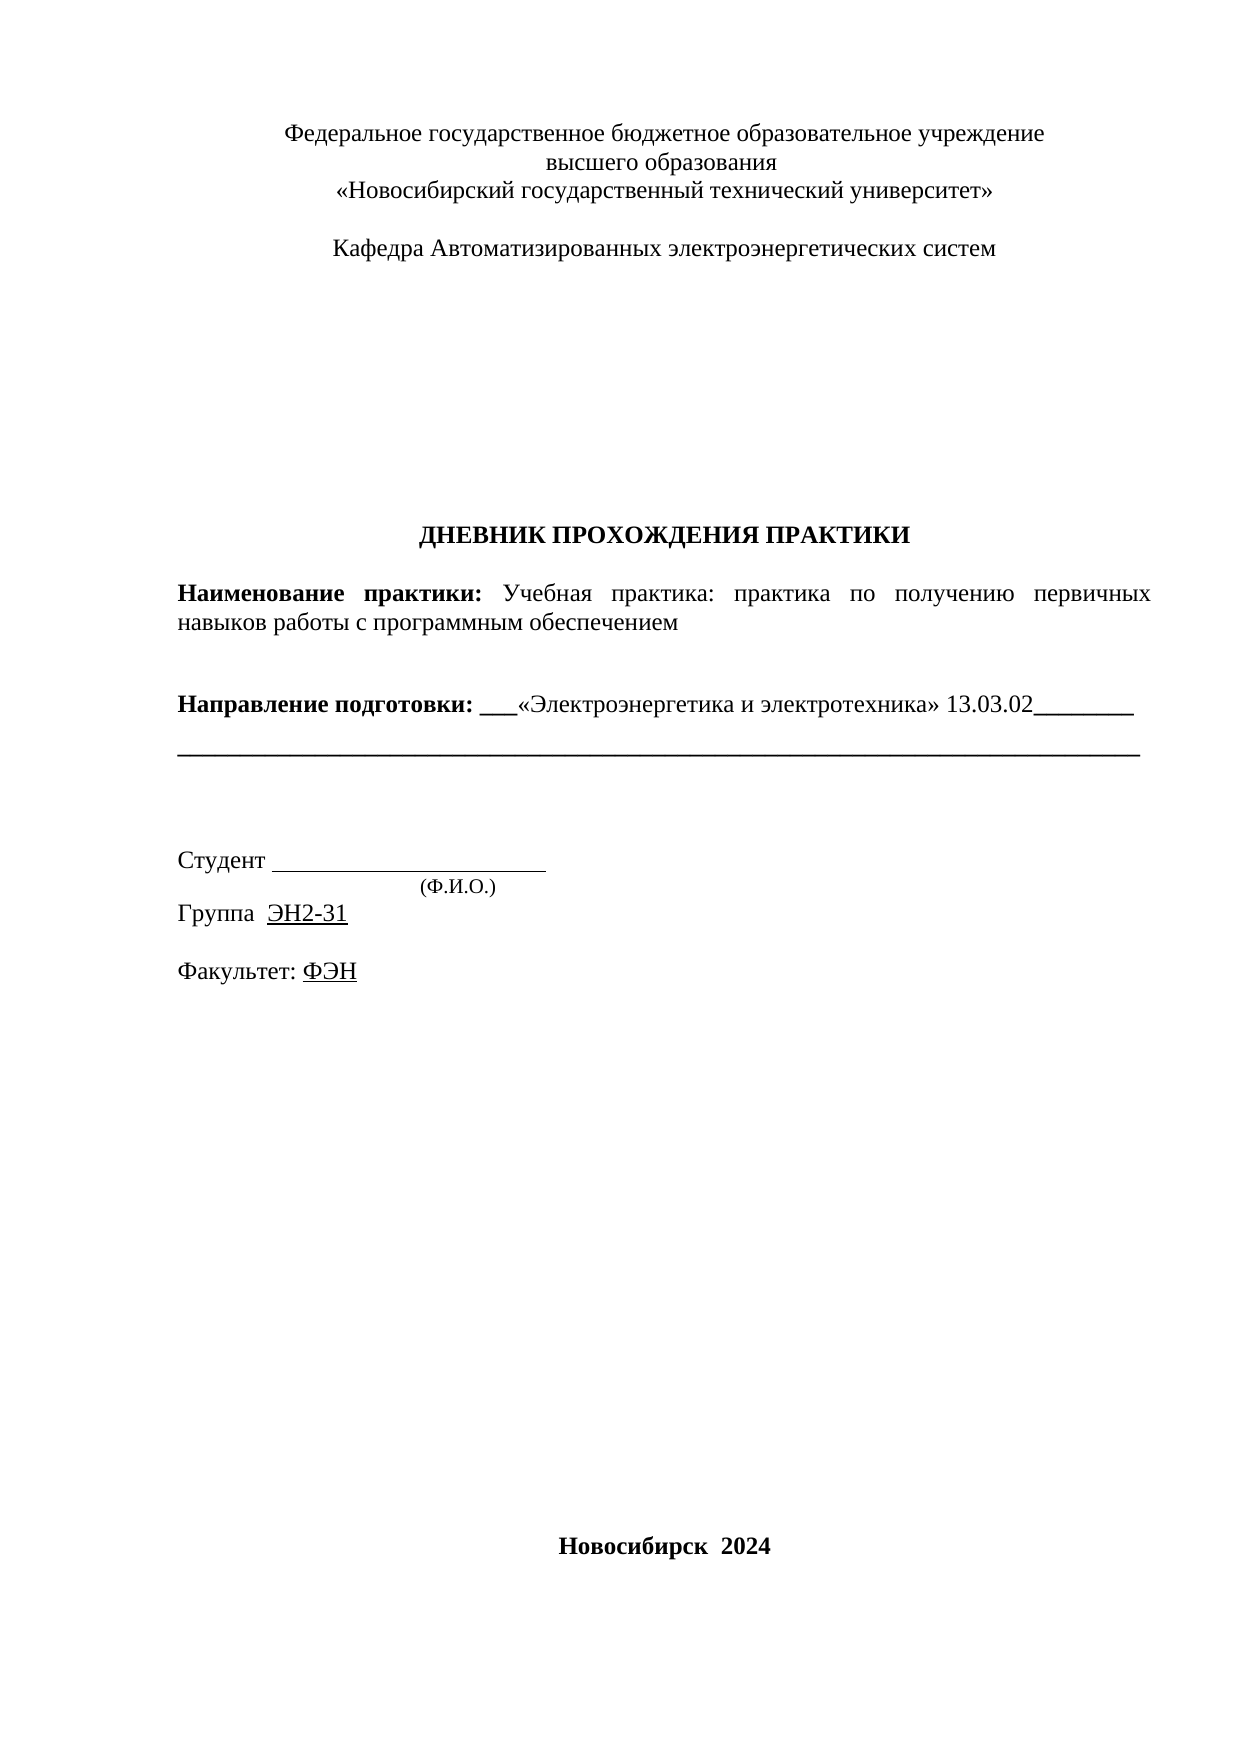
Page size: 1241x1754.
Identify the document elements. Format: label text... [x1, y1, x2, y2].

text Факультет: ФЭН. [177, 956, 1152, 985]
text _____________________________________________________________________________ [177, 731, 1152, 759]
text ДНЕВНИК ПРОХОЖДЕНИЯ ПРАКТИКИ [177, 521, 1152, 549]
text (Ф.И.О.) [177, 874, 650, 898]
text высшего образования «Новосибирский государственный технический университет» [177, 147, 1152, 204]
text Федеральное государственное бюджетное образовательное учреждение [177, 118, 1152, 147]
text Направление подготовки: ___«Электроэнергетика и электротехника» 13.03.02________ [177, 689, 1152, 718]
text Наименование практики: Учебная практика: практика по получению первичных навыков работы с программным обеспечением [177, 578, 1152, 636]
text Новосибирск 2024 [177, 1531, 1152, 1560]
text Кафедра Автоматизированных электроэнергетических систем [177, 233, 1152, 262]
text Группа ЭН2-31 [177, 898, 1152, 927]
text Студент [177, 846, 1152, 874]
